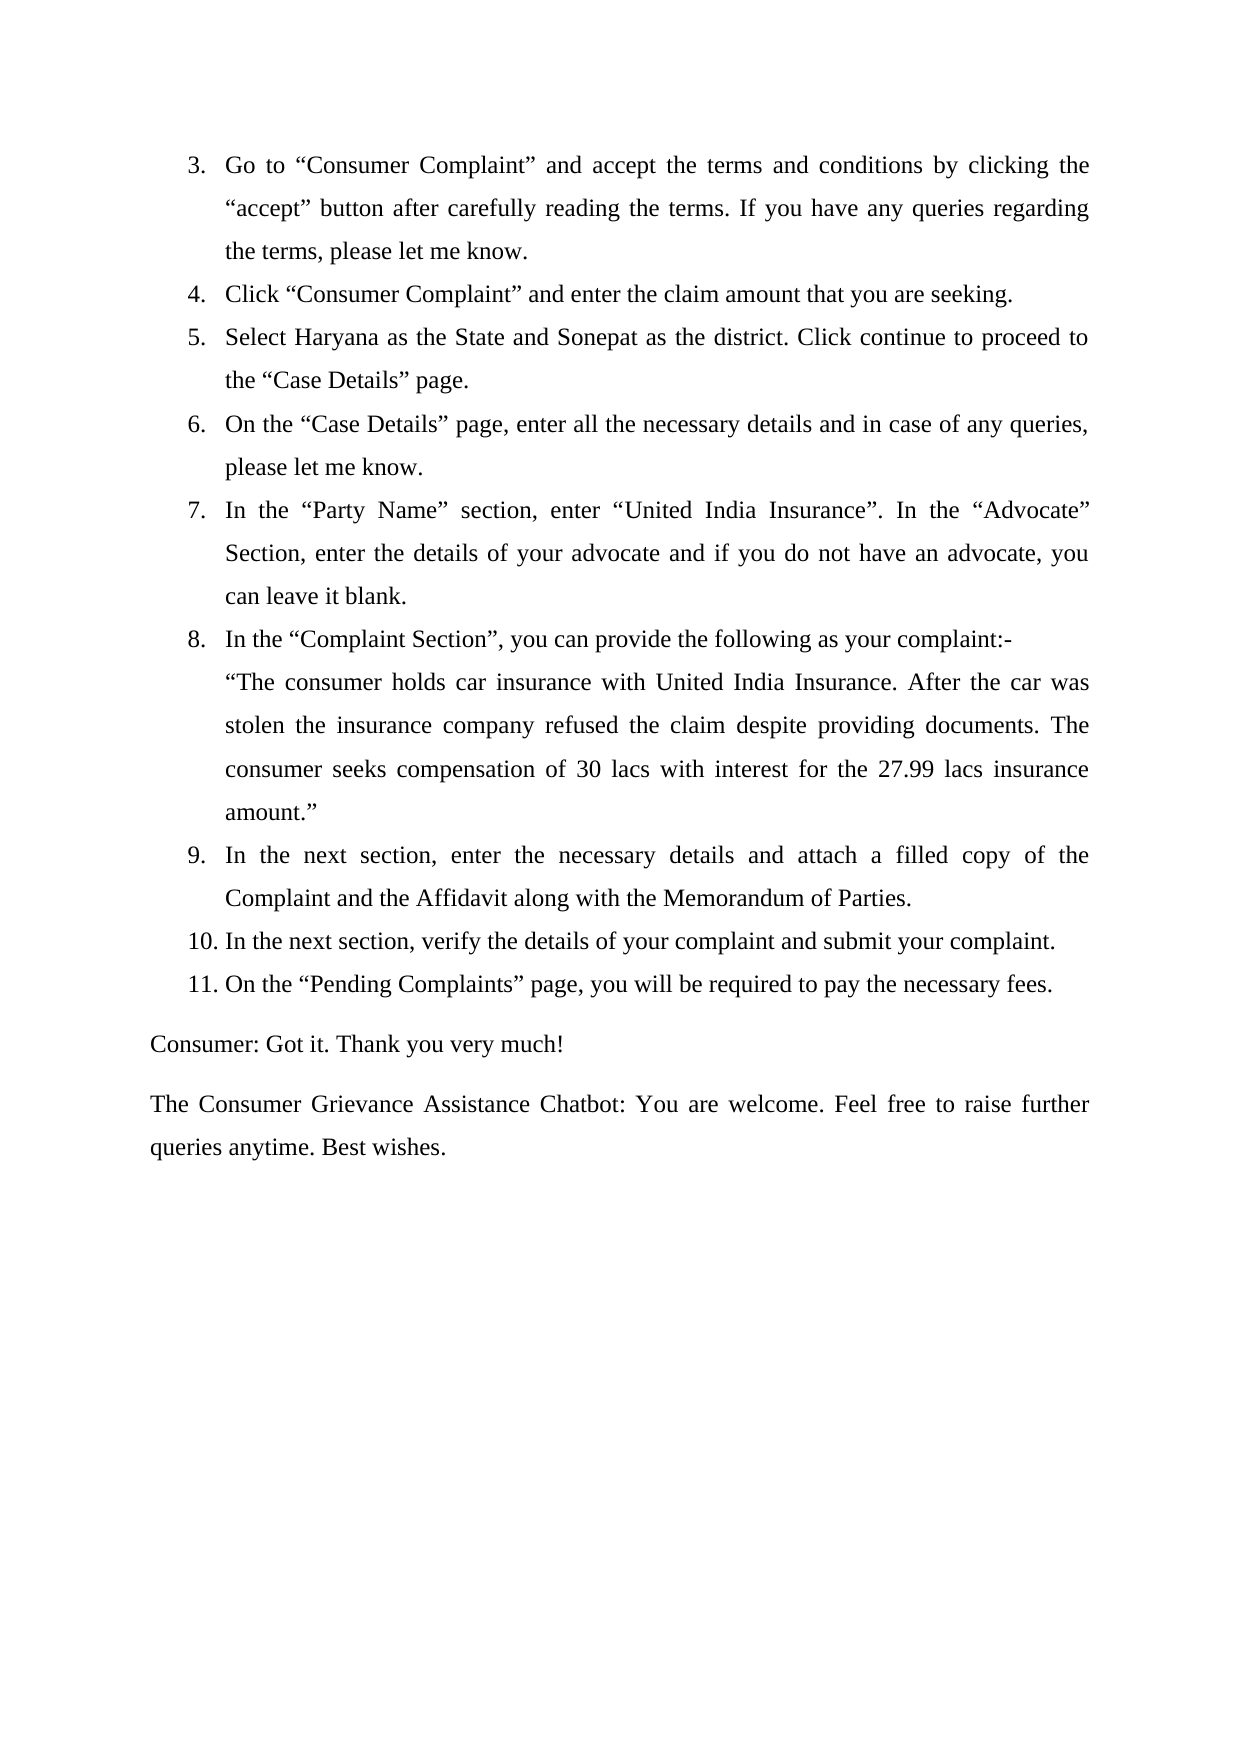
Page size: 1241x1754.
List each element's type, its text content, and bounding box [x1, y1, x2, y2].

list In the “Party Name” section, enter “United India Insurance”. In the “Advocate” Section, enter the details of your advocate and if you do not have an advocate, you can leave it blank. [187, 495, 1090, 610]
list In the “Complaint Section”, you can provide the following as your complaint:- [187, 624, 1090, 653]
text “The consumer holds car insurance with United India Insurance. After the car was stolen the insurance company refused the claim despite providing documents. The consumer seeks compensation of 30 lacs with interest for the 27.99 lacs insurance amount.” [225, 667, 1090, 826]
list Select Haryana as the State and Sonepat as the district. Click continue to proceed to the “Case Details” page. [187, 322, 1090, 394]
list In the next section, verify the details of your complaint and submit your complaint. [187, 926, 1090, 955]
list On the “Case Details” page, enter all the necessary details and in case of any queries, please let me know. [187, 409, 1090, 481]
list Go to “Consumer Complaint” and accept the terms and conditions by clicking the “accept” button after carefully reading the terms. If you have any queries regarding the terms, please let me know. [187, 150, 1090, 265]
text Consumer: Got it. Thank you very much! [150, 1029, 1090, 1058]
text The Consumer Grievance Assistance Chatbot: You are welcome. Feel free to raise further queries anytime. Best wishes. [150, 1089, 1090, 1161]
list In the next section, enter the necessary details and attach a filled copy of the Complaint and the Affidavit along with the Memorandum of Parties. [187, 840, 1090, 912]
list Click “Consumer Complaint” and enter the claim amount that you are seeking. [187, 279, 1090, 308]
list On the “Pending Complaints” page, you will be required to pay the necessary fees. [187, 969, 1090, 998]
